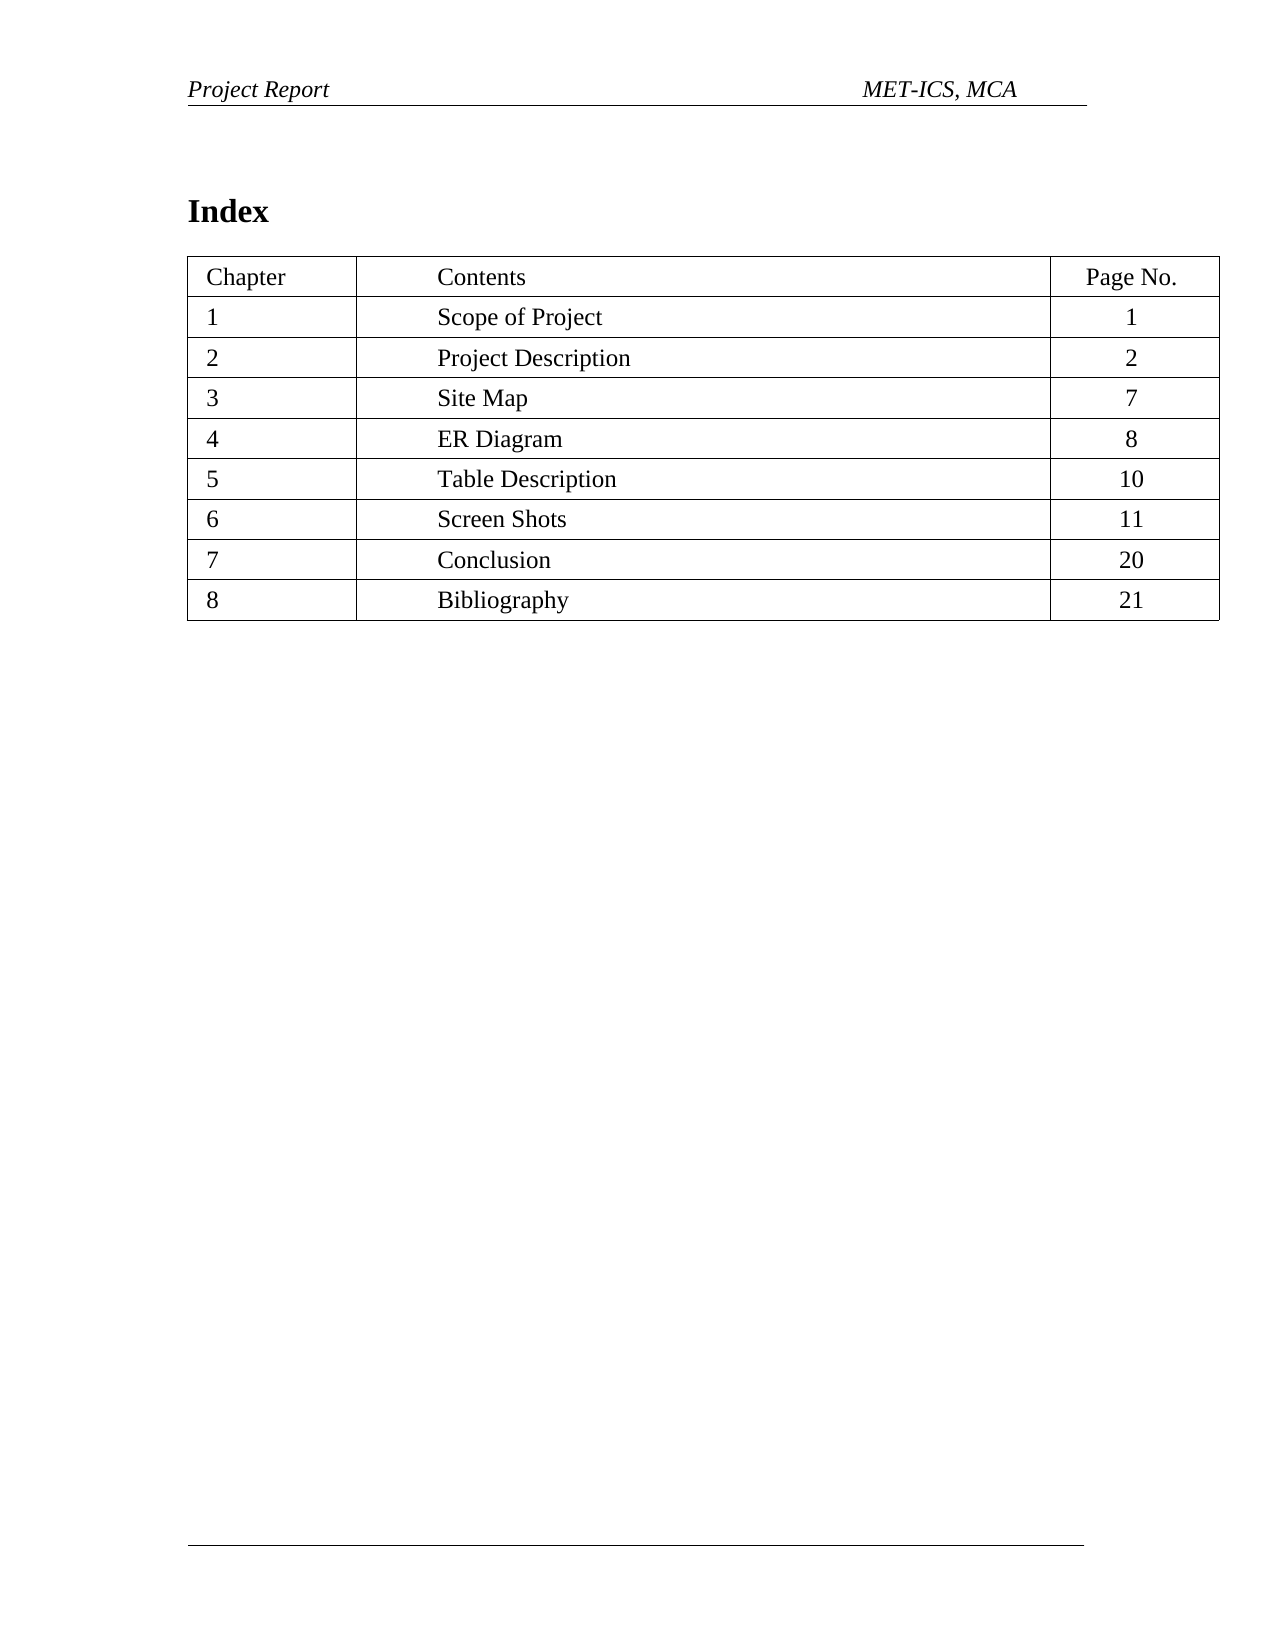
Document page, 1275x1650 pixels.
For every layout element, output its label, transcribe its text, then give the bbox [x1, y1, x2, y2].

table_cell Conclusion [357, 540, 1050, 579]
table_cell 7 [188, 540, 356, 579]
table_cell 11 [1051, 500, 1219, 539]
table_cell 2 [188, 338, 356, 377]
table_cell Scope of Project [357, 297, 1050, 337]
table_cell Site Map [357, 378, 1050, 418]
table_cell 1 [188, 297, 356, 337]
table_cell Project Description [357, 338, 1050, 377]
table_cell 7 [1051, 378, 1219, 418]
table_cell Screen Shots [357, 500, 1050, 539]
table_cell Bibliography [357, 580, 1050, 620]
table_cell 21 [1051, 580, 1219, 620]
table_header Page No. [1051, 257, 1219, 296]
text Index [187, 191, 1087, 230]
table_cell 4 [188, 419, 356, 458]
table_header Contents [357, 257, 1050, 296]
table_header Chapter [188, 257, 356, 296]
table_cell 20 [1051, 540, 1219, 579]
table_cell 1 [1051, 297, 1219, 337]
table_cell 6 [188, 500, 356, 539]
table_cell 3 [188, 378, 356, 418]
table_cell Table Description [357, 459, 1050, 498]
table_cell 8 [188, 580, 356, 620]
table_cell 10 [1051, 459, 1219, 498]
table_cell ER Diagram [357, 419, 1050, 458]
table_cell 5 [188, 459, 356, 498]
table_cell 2 [1051, 338, 1219, 377]
table_cell 8 [1051, 419, 1219, 458]
